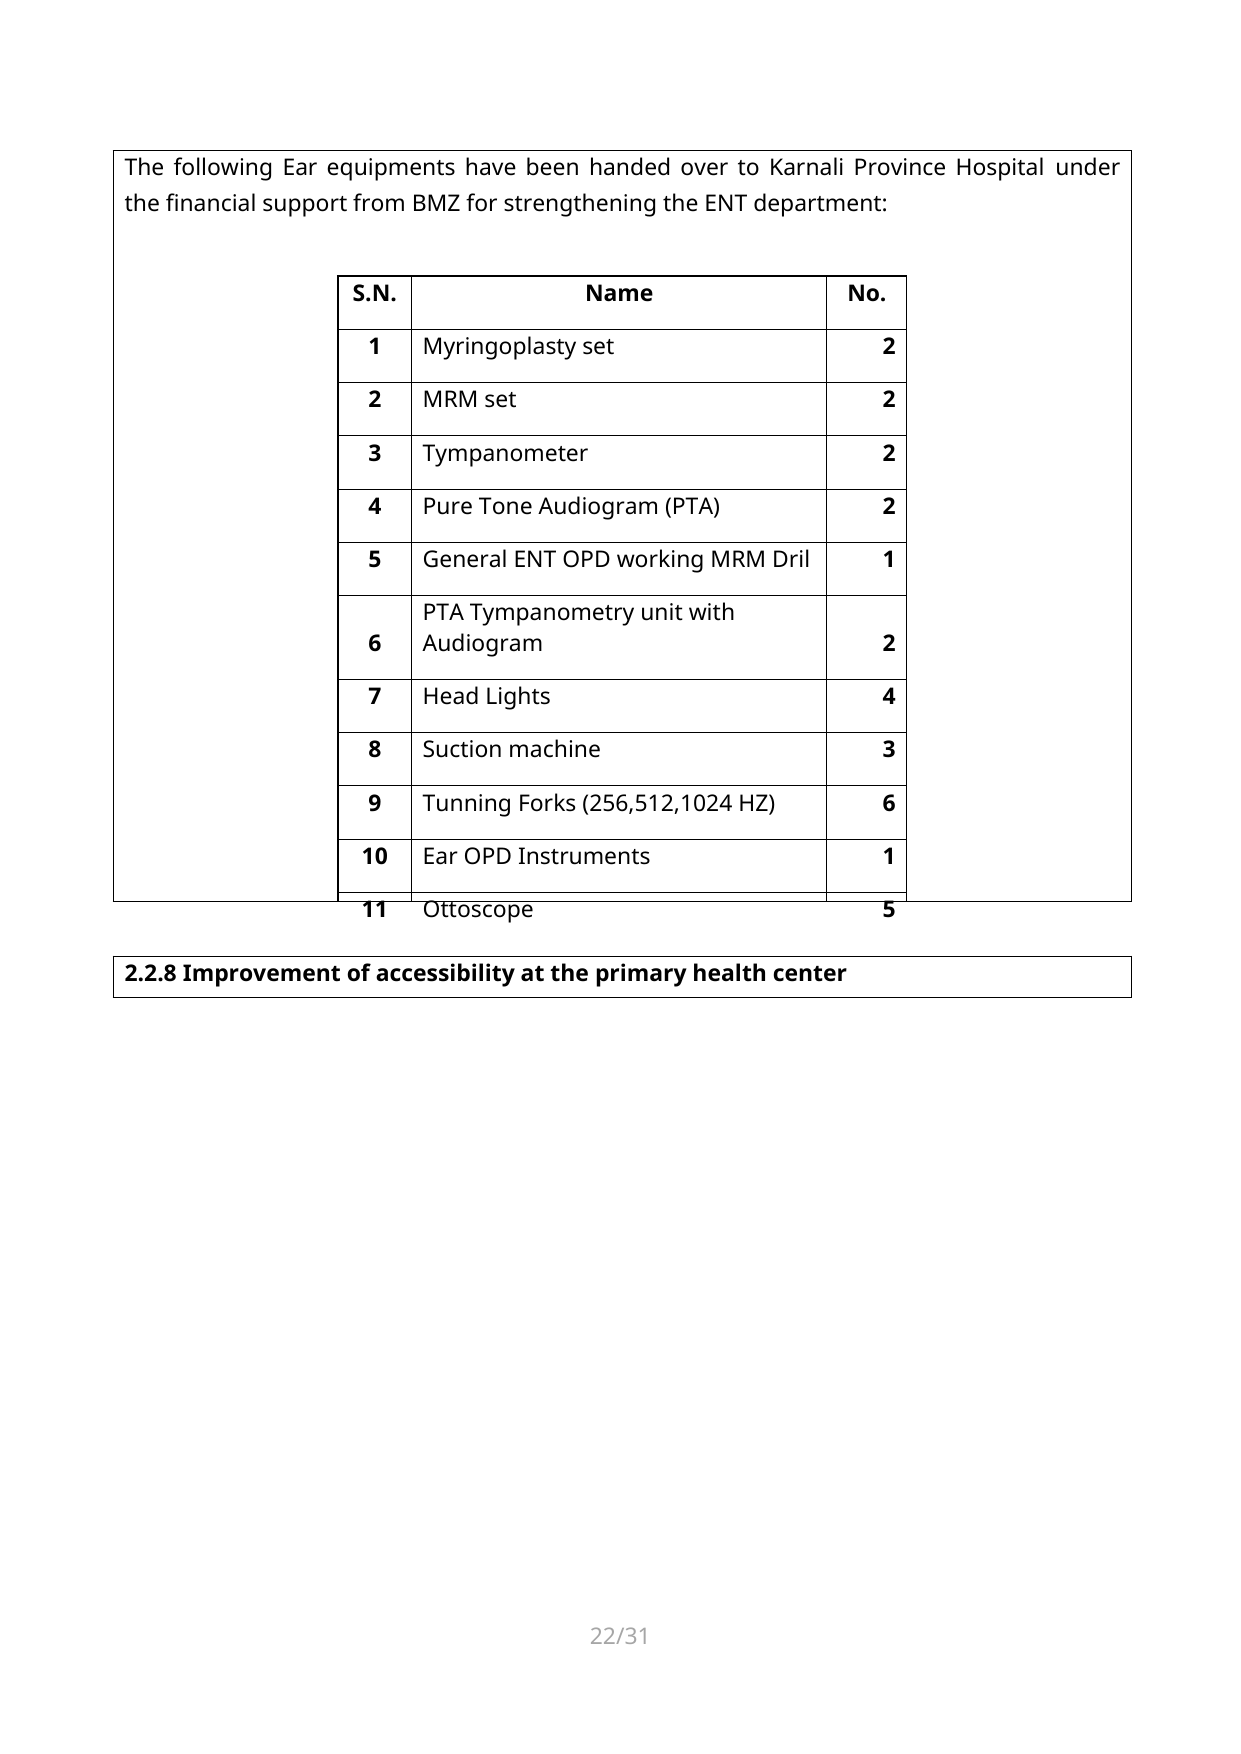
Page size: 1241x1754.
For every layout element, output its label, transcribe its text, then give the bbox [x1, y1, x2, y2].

table_cell The following Ear equipments have been handed over to Karnali Province Hospital under the financial support from BMZ for strengthening the ENT department: In the reporting period, a total of 1005 people (276 women, 296 men, 196 girls, 224 boys) have received the ear care services at province hospital including 13 Persons with disability (6 Men, 2 Women, 1 Boy, 4 Girls). Provincial hospitla has done 41 ear surgeries during reportign period, 7 out of them from the project with BMZ funded subsidy support. [114, 151, 1131, 901]
table_header 2.2.8 Improvement of accessibility at the primary health center [114, 957, 1131, 997]
